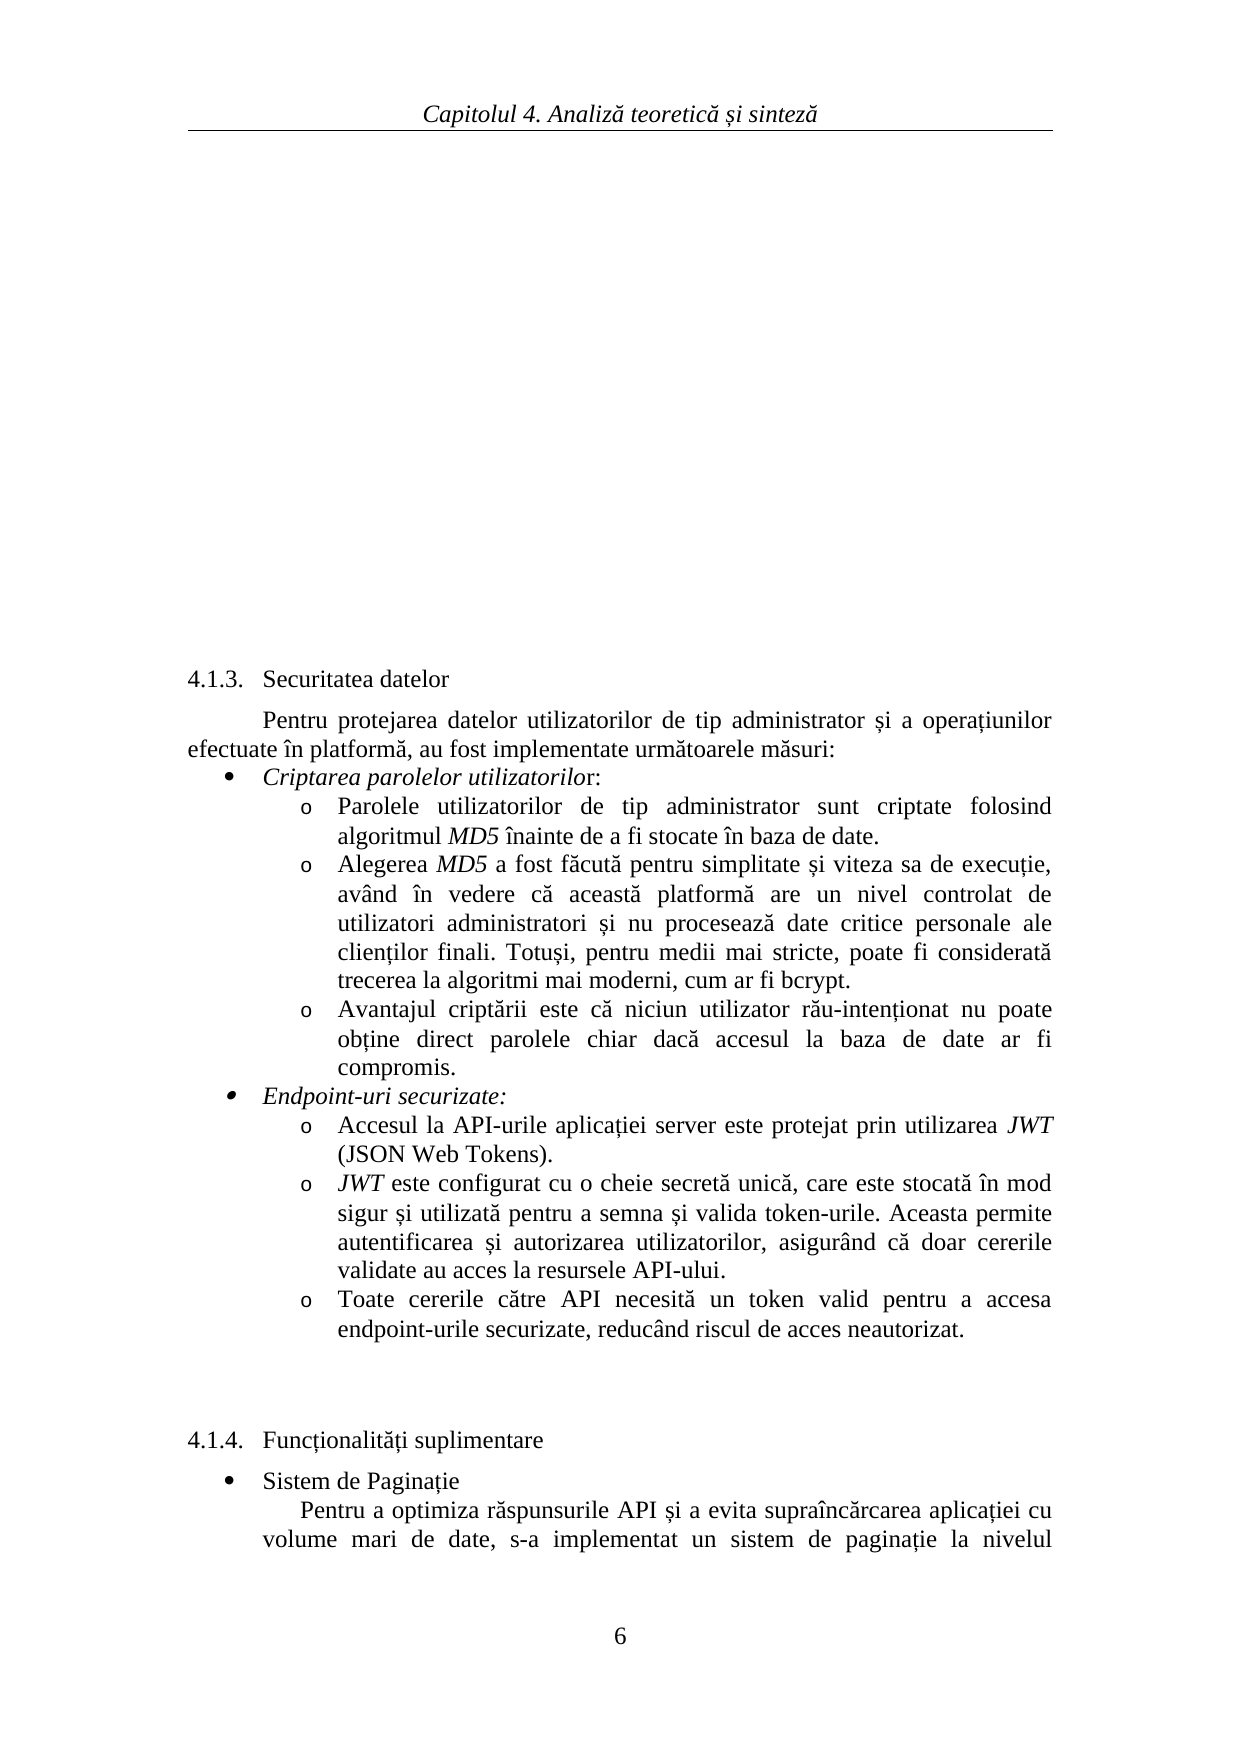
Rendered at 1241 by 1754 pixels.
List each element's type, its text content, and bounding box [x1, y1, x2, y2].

text Pentru protejarea datelor utilizatorilor de tip administrator și a operațiunilor efectuate în platformă, au fost implementate următoarele măsuri: [187, 705, 1053, 762]
list Endpoint-uri securizate: [225, 1081, 1053, 1110]
list Toate cererile către API necesită un token valid pentru a accesa endpoint-urile securizate, reducând riscul de acces neautorizat. [300, 1284, 1053, 1342]
list Parolele utilizatorilor de tip administrator sunt criptate folosind algoritmul MD5 înainte de a fi stocate în baza de date. [300, 791, 1053, 849]
list JWT este configurat cu o cheie secretă unică, care este stocată în mod sigur și utilizată pentru a semna și valida token-urile. Aceasta permite autentificarea și autorizarea utilizatorilor, asigurând că doar cererile validate au acces la resursele API-ului. [300, 1168, 1053, 1284]
list Accesul la API-urile aplicației server este protejat prin utilizarea JWT (JSON Web Tokens). [300, 1110, 1053, 1168]
subtitle Funcționalități suplimentare [187, 1425, 1053, 1454]
list Avantajul criptării este că niciun utilizator rău-intenționat nu poate obține direct parolele chiar dacă accesul la baza de date ar fi compromis. [300, 994, 1053, 1081]
subtitle Securitatea datelor [187, 664, 1053, 692]
list Sistem de Paginație [225, 1466, 1053, 1495]
list Criptarea parolelor utilizatorilor: [225, 762, 1053, 791]
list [262, 1495, 1053, 1552]
list Alegerea MD5 a fost făcută pentru simplitate și viteza sa de execuție, având în vedere că această platformă are un nivel controlat de utilizatori administratori și nu procesează date critice personale ale clienților finali. Totuși, pentru medii mai stricte, poate fi considerată trecerea la algoritmi mai moderni, cum ar fi bcrypt. [300, 849, 1053, 994]
